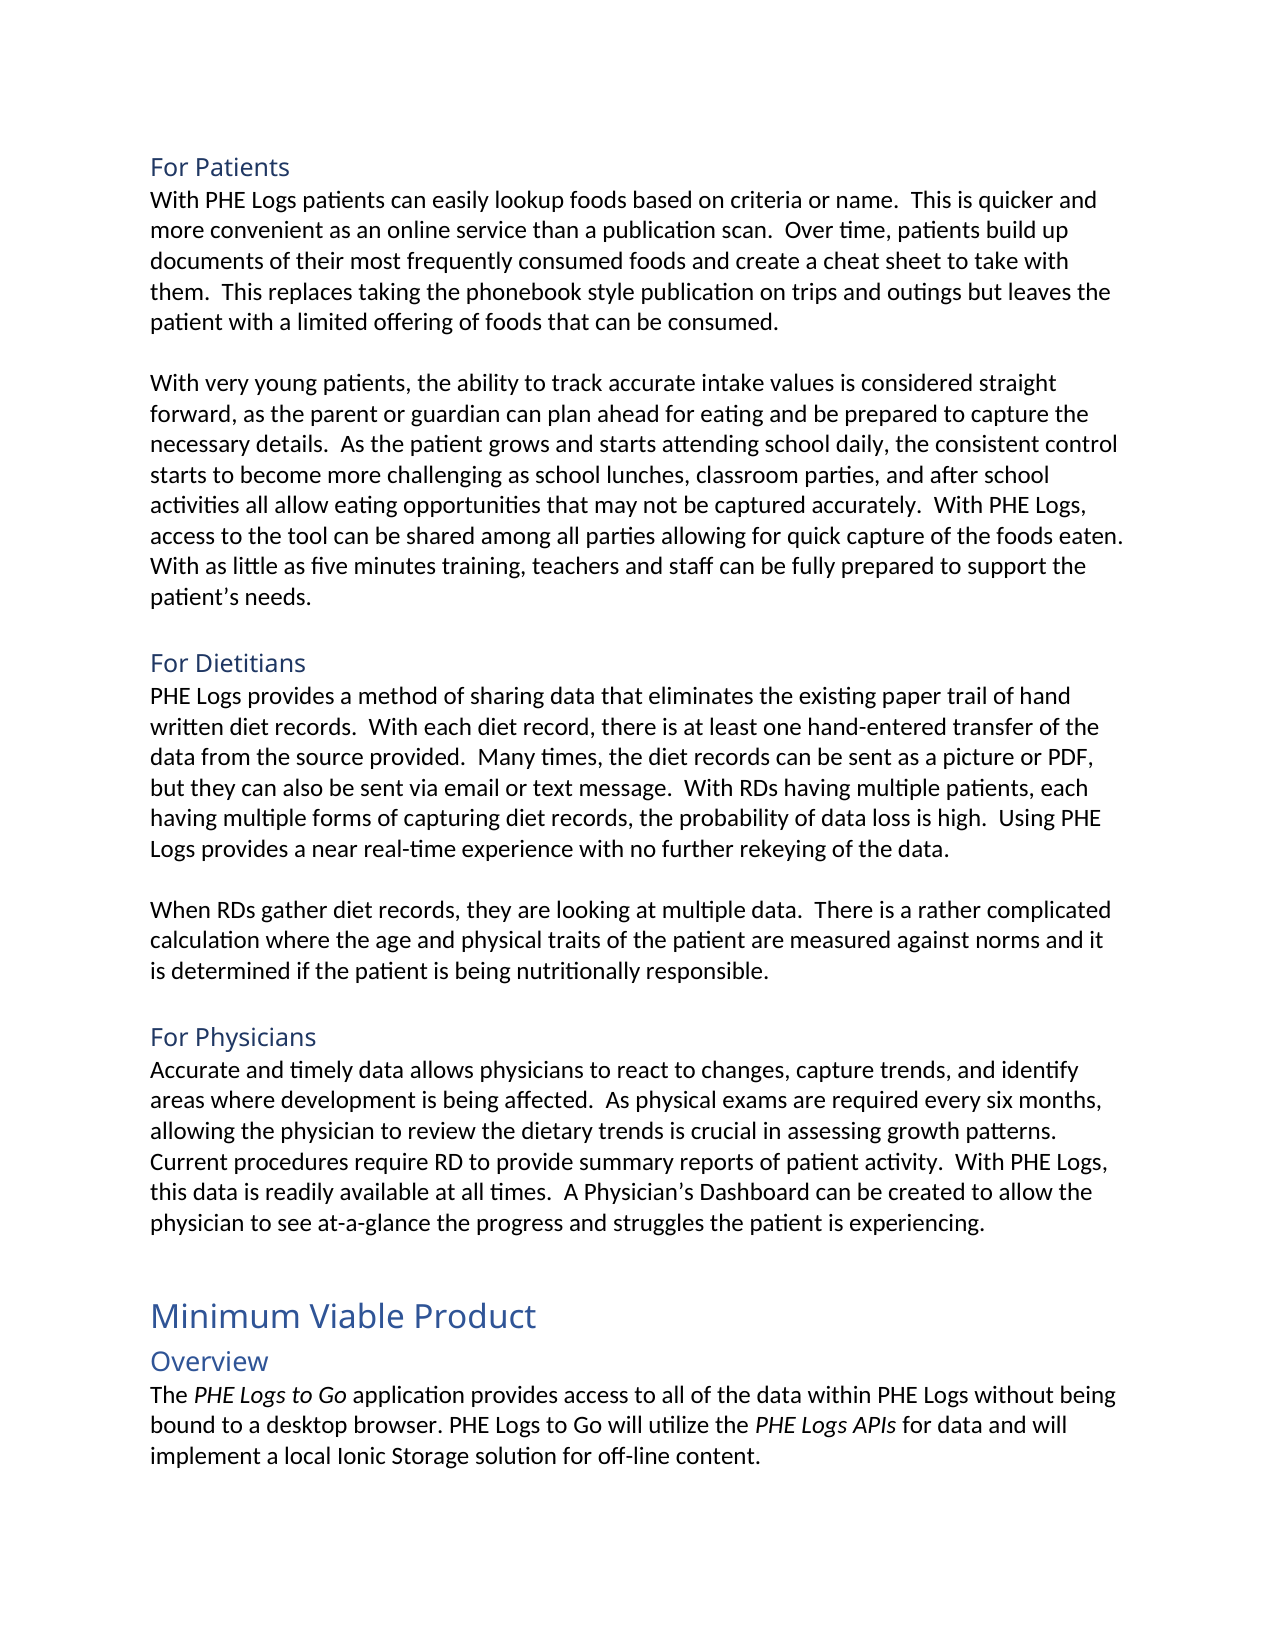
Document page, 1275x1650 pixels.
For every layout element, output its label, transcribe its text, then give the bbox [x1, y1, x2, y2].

subtitle For Patients [150, 150, 1125, 184]
subtitle For Dietitians [150, 646, 1125, 680]
text Accurate and timely data allows physicians to react to changes, capture trends, and identify areas where development is being affected. As physical exams are required every six months, allowing the physician to review the dietary trends is crucial in assessing growth patterns. Current procedures require RD to provide summary reports of patient activity. With PHE Logs, this data is readily available at all times. A Physician’s Dashboard can be created to allow the physician to see at-a-glance the progress and struggles the patient is experiencing. [150, 1054, 1125, 1237]
text With very young patients, the ability to track accurate intake values is considered straight forward, as the parent or guardian can plan ahead for eating and be prepared to capture the necessary details. As the patient grows and starts attending school daily, the consistent control starts to become more challenging as school lunches, classroom parties, and after school activities all allow eating opportunities that may not be captured accurately. With PHE Logs, access to the tool can be shared among all parties allowing for quick capture of the foods eaten. With as little as five minutes training, teachers and staff can be fully prepared to support the patient’s needs. [150, 367, 1125, 611]
subtitle Minimum Viable Product [150, 1293, 1125, 1338]
text PHE Logs provides a method of sharing data that eliminates the existing paper trail of hand written diet records. With each diet record, there is at least one hand-entered transfer of the data from the source provided. Many times, the diet records can be sent as a picture or PDF, but they can also be sent via email or text message. With RDs having multiple patients, each having multiple forms of capturing diet records, the probability of data loss is high. Using PHE Logs provides a near real-time experience with no further rekeying of the data. [150, 680, 1125, 863]
subtitle Overview [150, 1342, 1125, 1379]
subtitle For Physicians [150, 1020, 1125, 1054]
text With PHE Logs patients can easily lookup foods based on criteria or name. This is quicker and more convenient as an online service than a publication scan. Over time, patients build up documents of their most frequently consumed foods and create a cheat sheet to take with them. This replaces taking the phonebook style publication on trips and outings but leaves the patient with a limited offering of foods that can be consumed. [150, 184, 1125, 337]
text The PHE Logs to Go application provides access to all of the data within PHE Logs without being bound to a desktop browser. PHE Logs to Go will utilize the PHE Logs APIs for data and will implement a local Ionic Storage solution for off-line content. [150, 1379, 1125, 1471]
text When RDs gather diet records, they are looking at multiple data. There is a rather complicated calculation where the age and physical traits of the patient are measured against norms and it is determined if the patient is being nutritionally responsible. [150, 894, 1125, 985]
